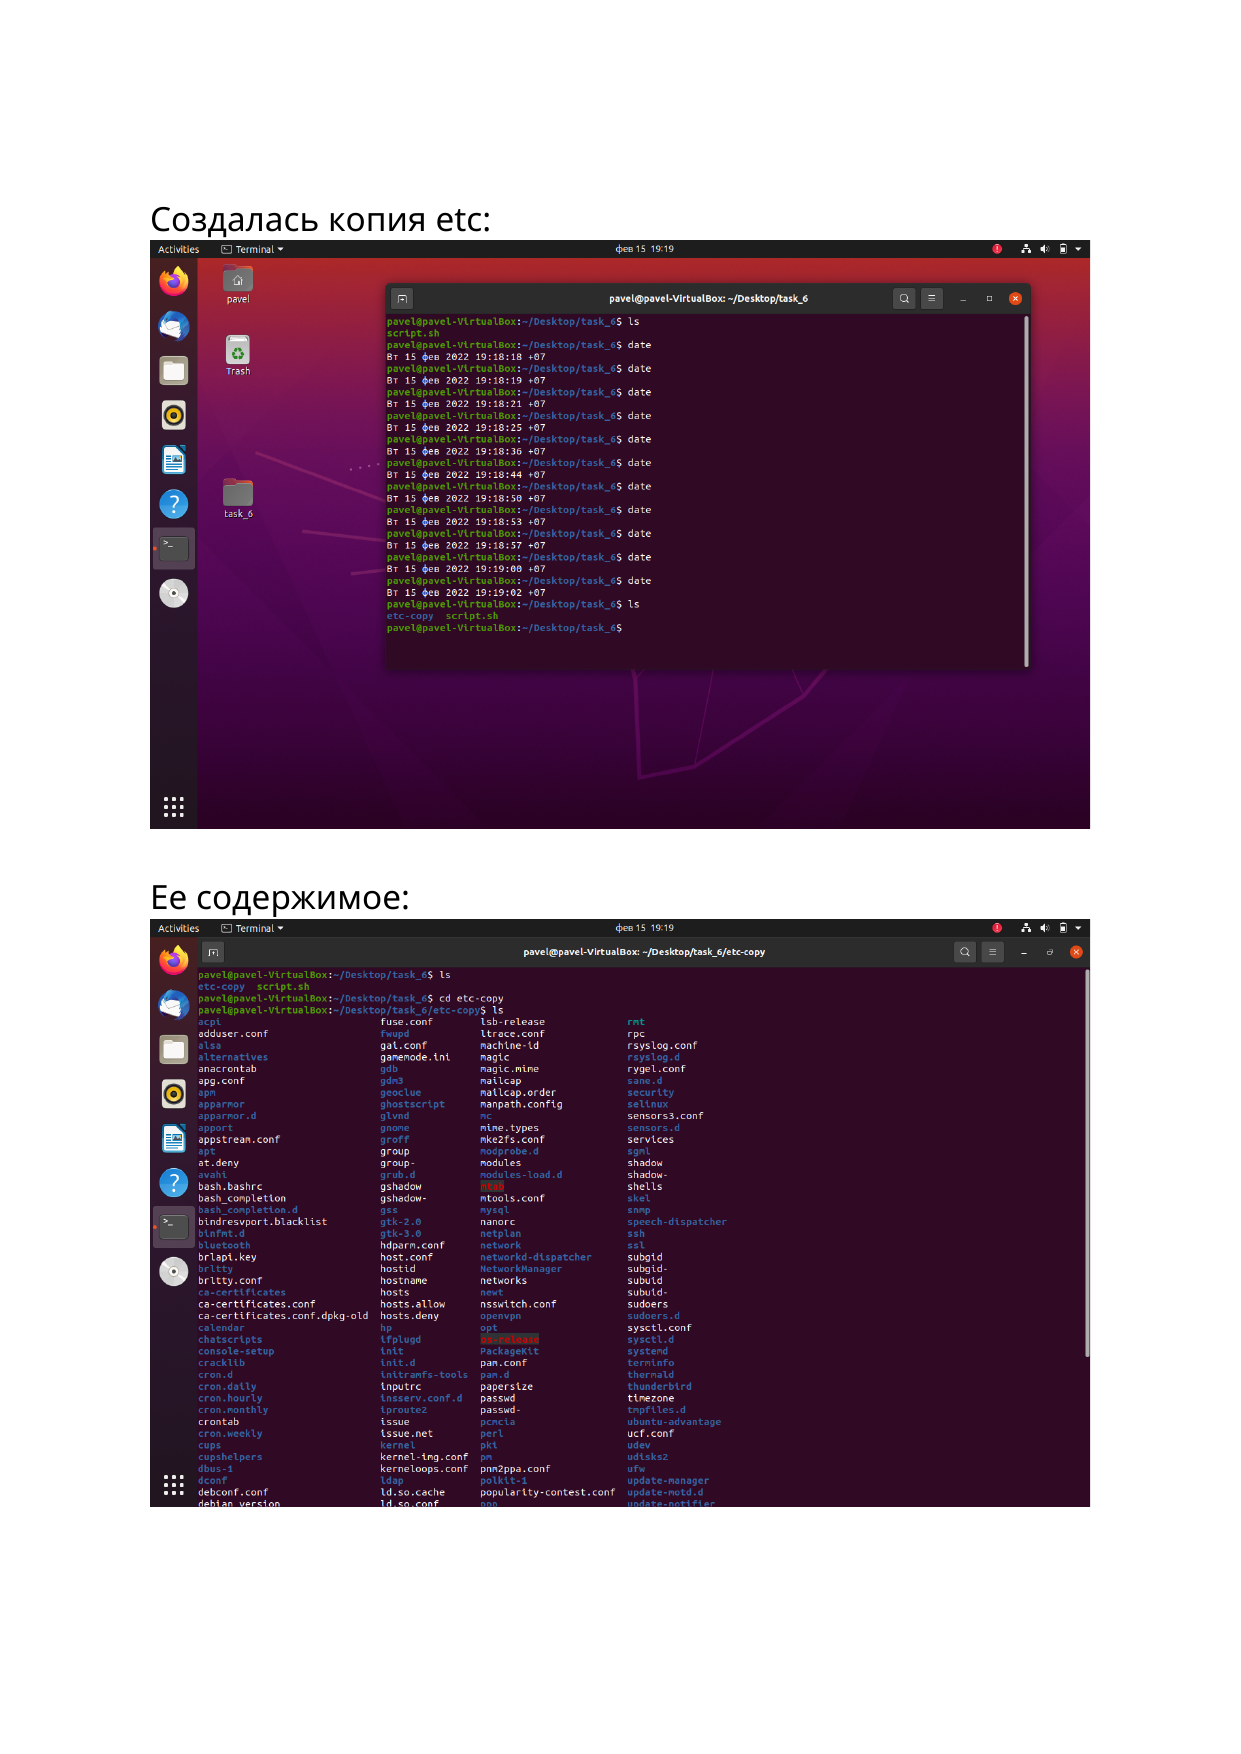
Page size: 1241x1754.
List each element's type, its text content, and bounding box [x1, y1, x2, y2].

picture [150, 240, 1091, 829]
text Создалась копия etc: [150, 195, 1090, 240]
picture [150, 919, 1091, 1507]
text Ее содержимое: [150, 874, 1090, 919]
